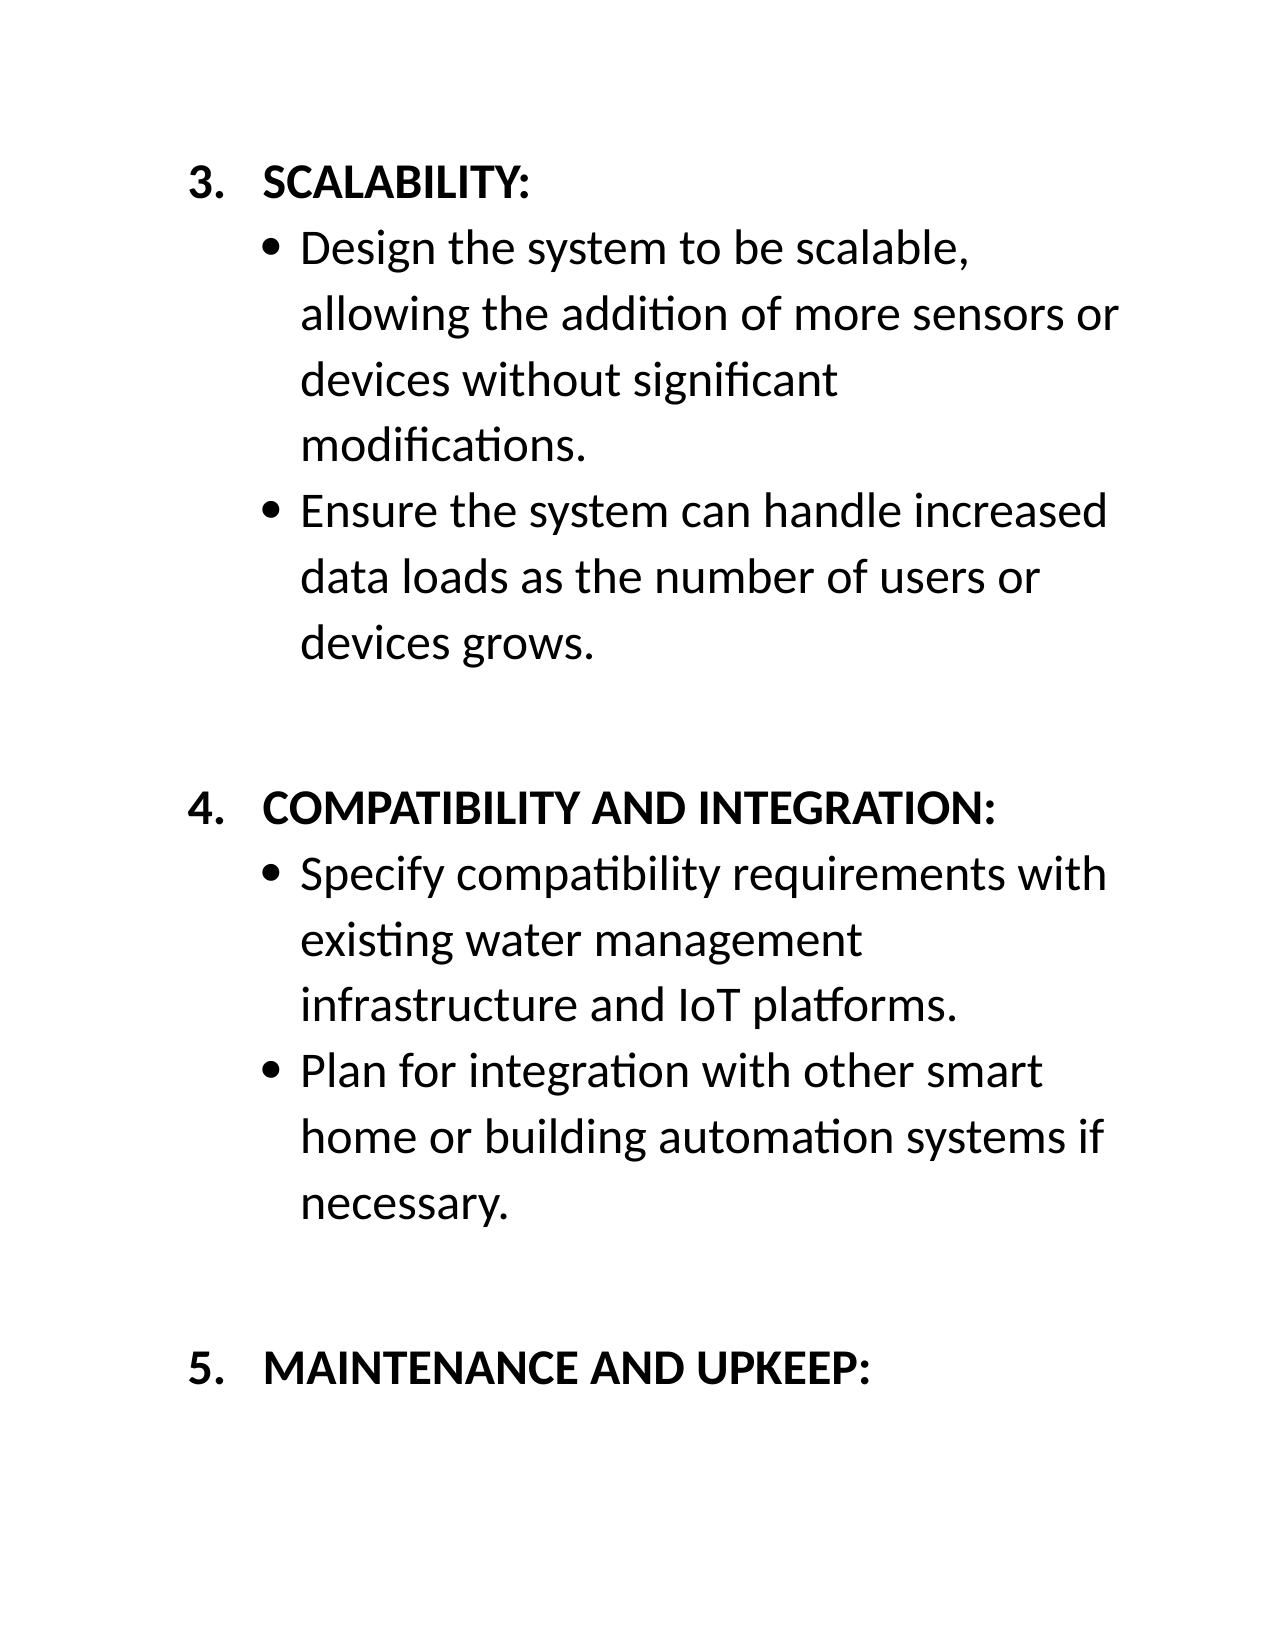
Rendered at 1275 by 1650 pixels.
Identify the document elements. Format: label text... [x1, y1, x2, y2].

list Specify compatibility requirements with existing water management infrastructure and IoT platforms. [262, 842, 1125, 1034]
list SCALABILITY: [187, 150, 1125, 211]
list Ensure the system can handle increased data loads as the number of users or devices grows. [262, 479, 1125, 672]
list COMPATIBILITY AND INTEGRATION: [187, 776, 1125, 837]
list Plan for integration with other smart home or building automation systems if necessary. [262, 1039, 1125, 1232]
list MAINTENANCE AND UPKEEP: [187, 1336, 1125, 1397]
list Design the system to be scalable, allowing the addition of more sensors or devices without significant modifications. [262, 216, 1125, 474]
